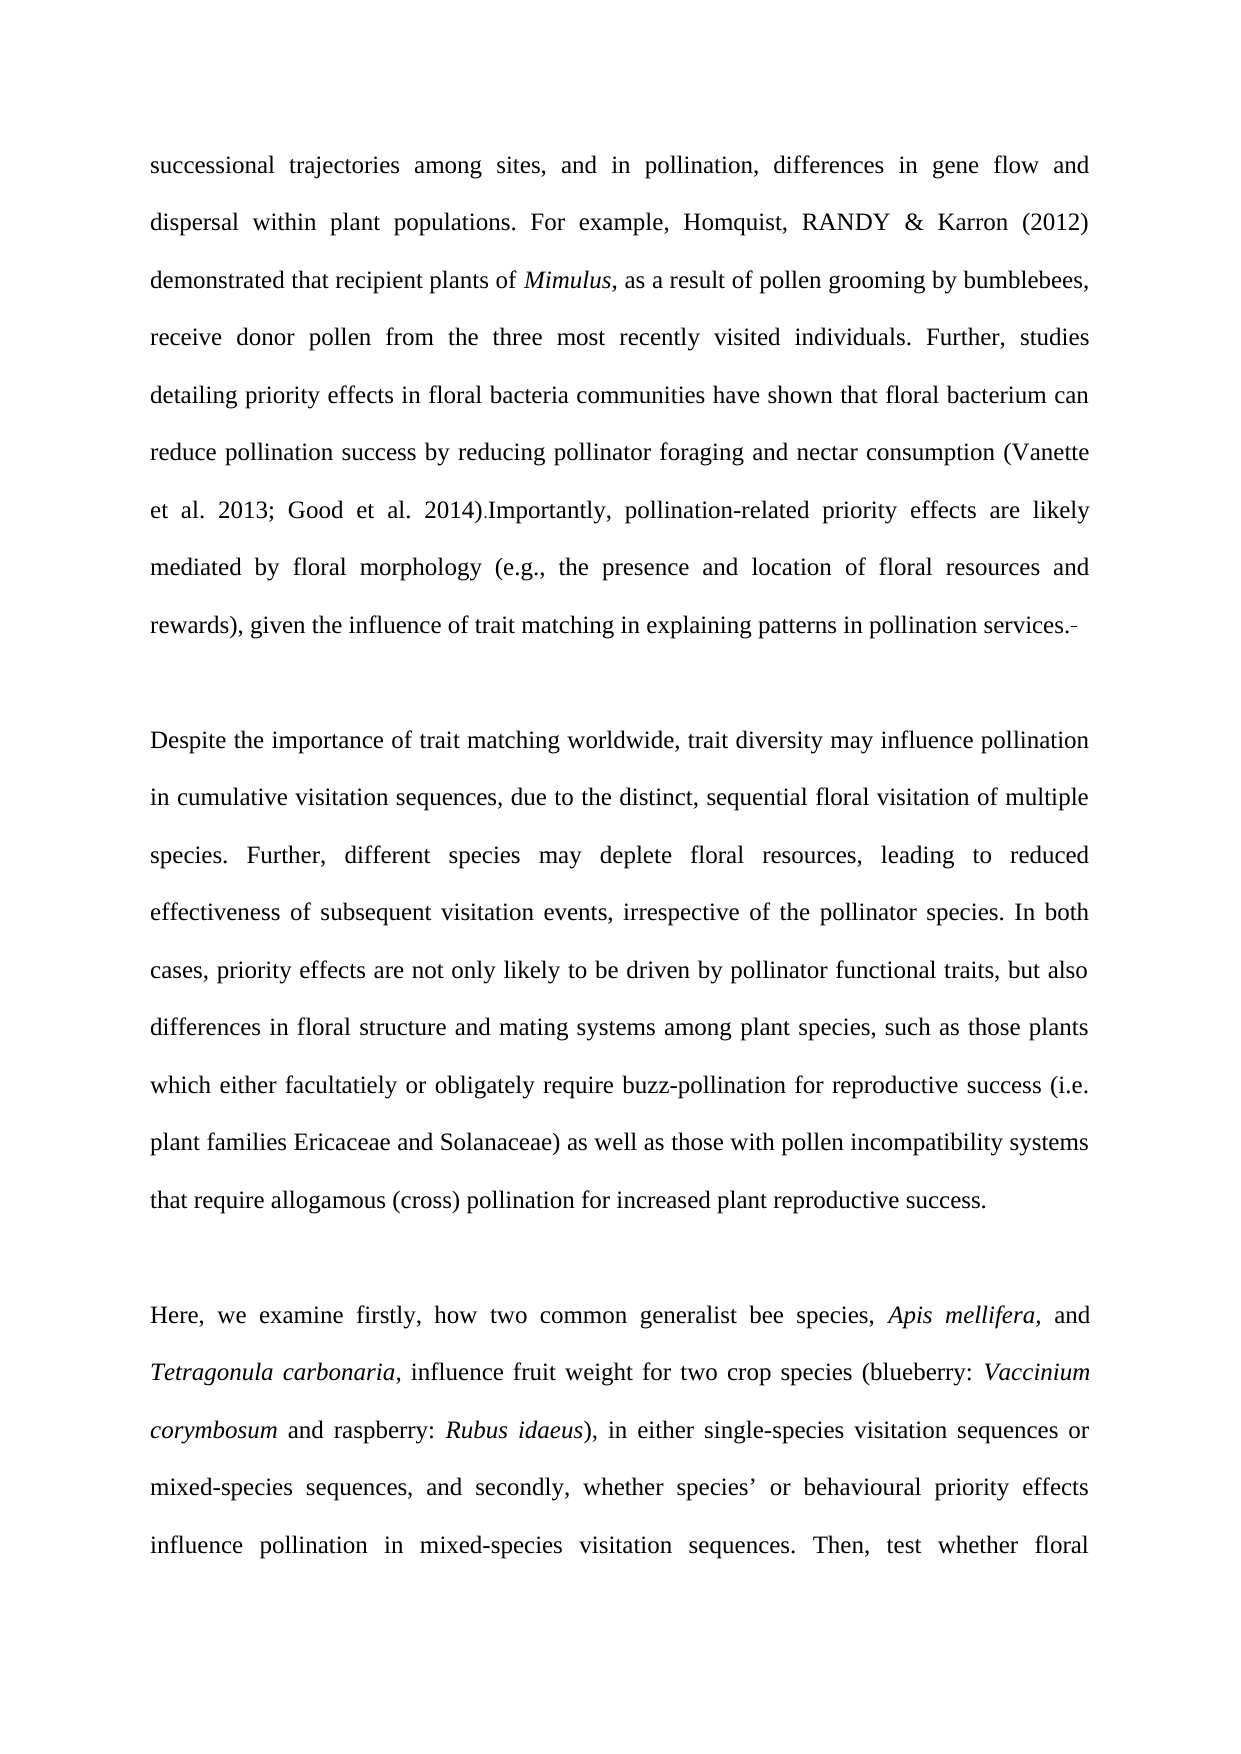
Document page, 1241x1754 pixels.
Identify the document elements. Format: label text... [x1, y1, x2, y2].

text Despite the importance of trait matching worldwide, trait diversity may influence pollination in cumulative visitation sequences, due to the distinct, sequential floral visitation of multiple species. Further, different species may deplete floral resources, leading to reduced effectiveness of subsequent visitation events, irrespective of the pollinator species. In both cases, priority effects are not only likely to be driven by pollinator functional traits, but also differences in floral structure and mating systems among plant species, such as those plants which either facultatiely or obligately require buzz-pollination for reproductive success (i.e. plant families Ericaceae and Solanaceae) as well as those with pollen incompatibility systems that require allogamous (cross) pollination for increased plant reproductive success. [150, 725, 1090, 1214]
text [150, 1300, 1090, 1559]
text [150, 150, 1090, 639]
